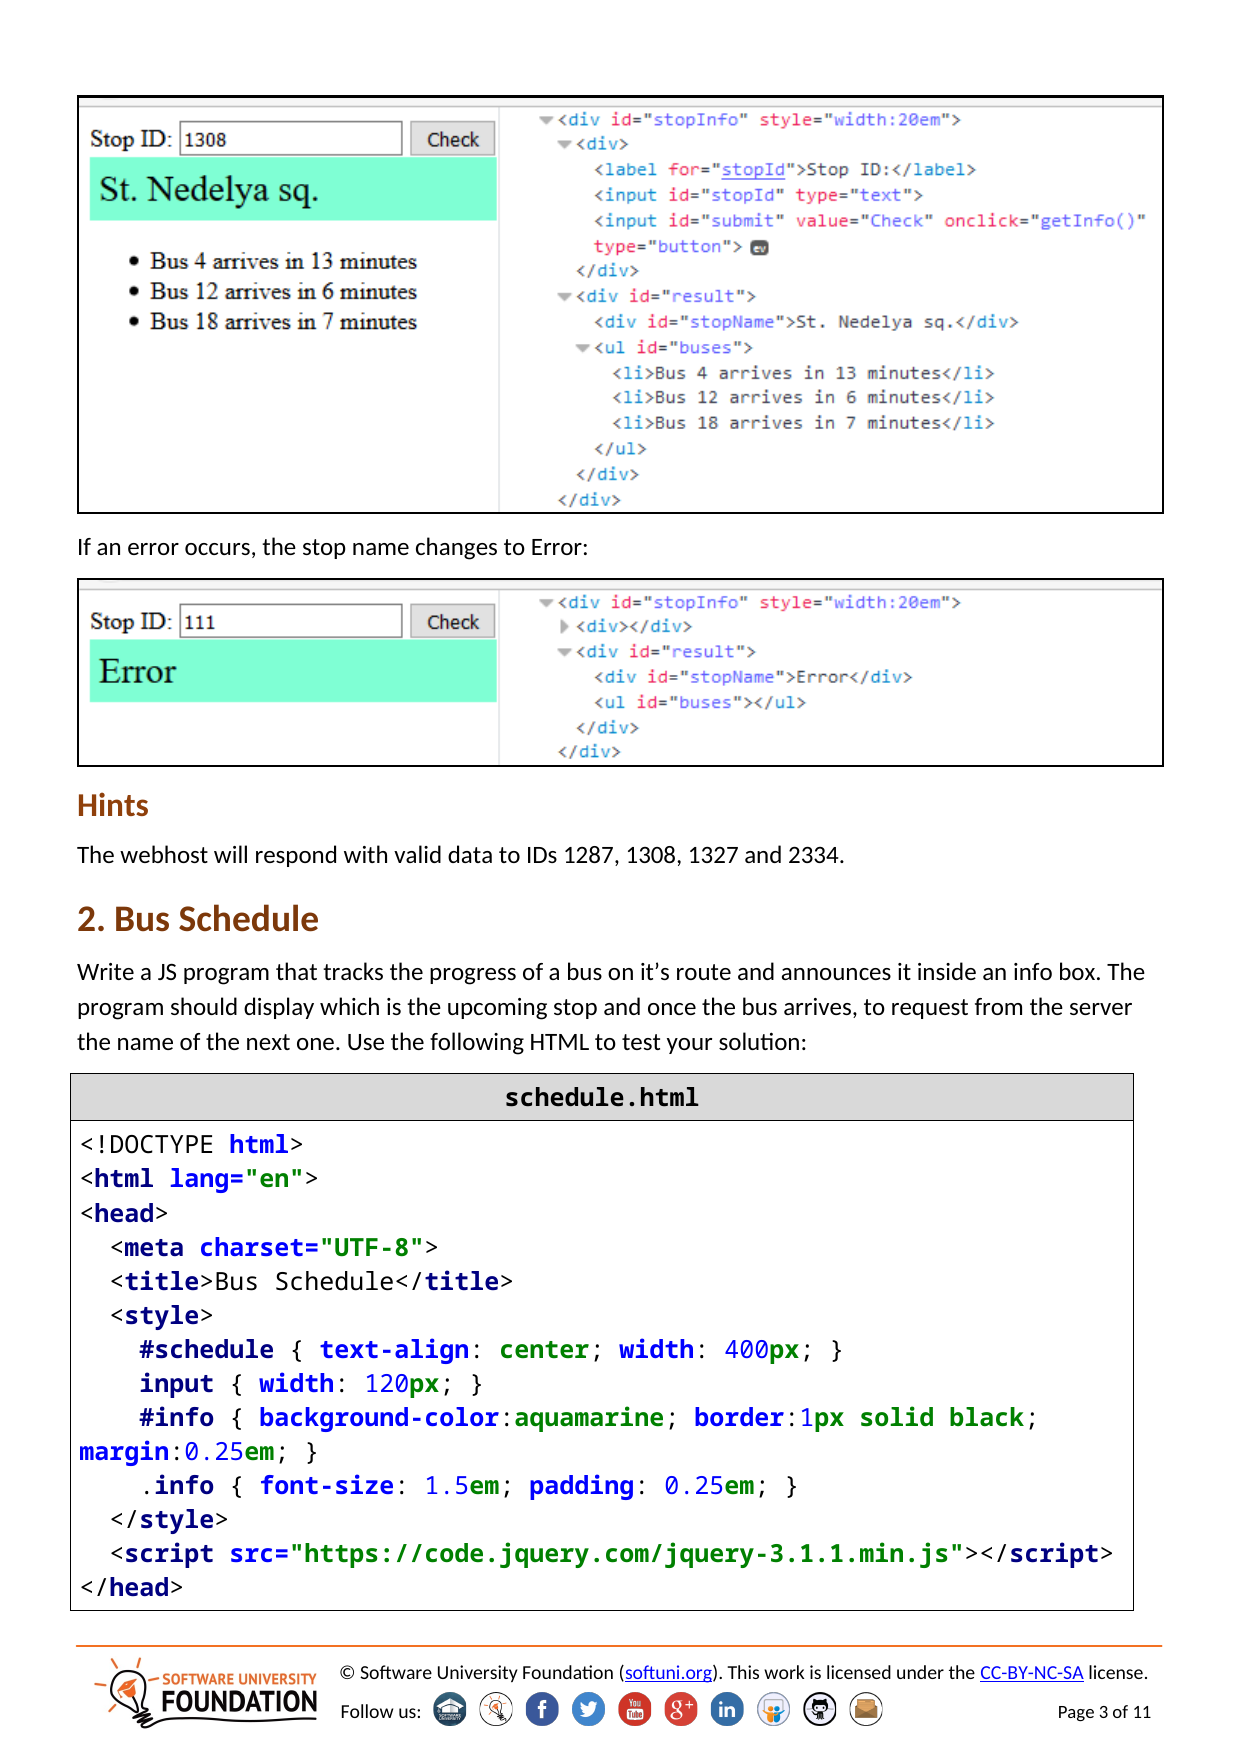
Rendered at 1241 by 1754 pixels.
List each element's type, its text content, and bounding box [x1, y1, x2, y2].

picture [79, 98, 1162, 512]
picture [479, 1692, 513, 1726]
table_header schedule.html [71, 1074, 1133, 1120]
picture [803, 1692, 837, 1726]
picture [618, 1692, 652, 1726]
picture [572, 1692, 605, 1726]
text Write a JS program that tracks the progress of a bus on it’s route and announces it inside an info box. The program should display which is the upcoming stop and once the bus arrives, to request from the server the name of the next one. Use the following HTML to test your solution: [77, 956, 1163, 1056]
picture [849, 1692, 883, 1726]
picture [433, 1692, 467, 1726]
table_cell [71, 1121, 1133, 1610]
subtitle Hints [77, 784, 1163, 824]
picture [93, 1656, 317, 1729]
picture [79, 580, 1162, 765]
picture [664, 1692, 698, 1726]
picture [525, 1692, 559, 1726]
picture [710, 1692, 744, 1726]
subtitle Bus Schedule [77, 894, 1163, 940]
text The webhost will respond with valid data to IDs 1287, 1308, 1327 and 2334. [77, 839, 1163, 869]
text If an error occurs, the stop name changes to Error: [77, 531, 1163, 561]
picture [757, 1692, 790, 1726]
